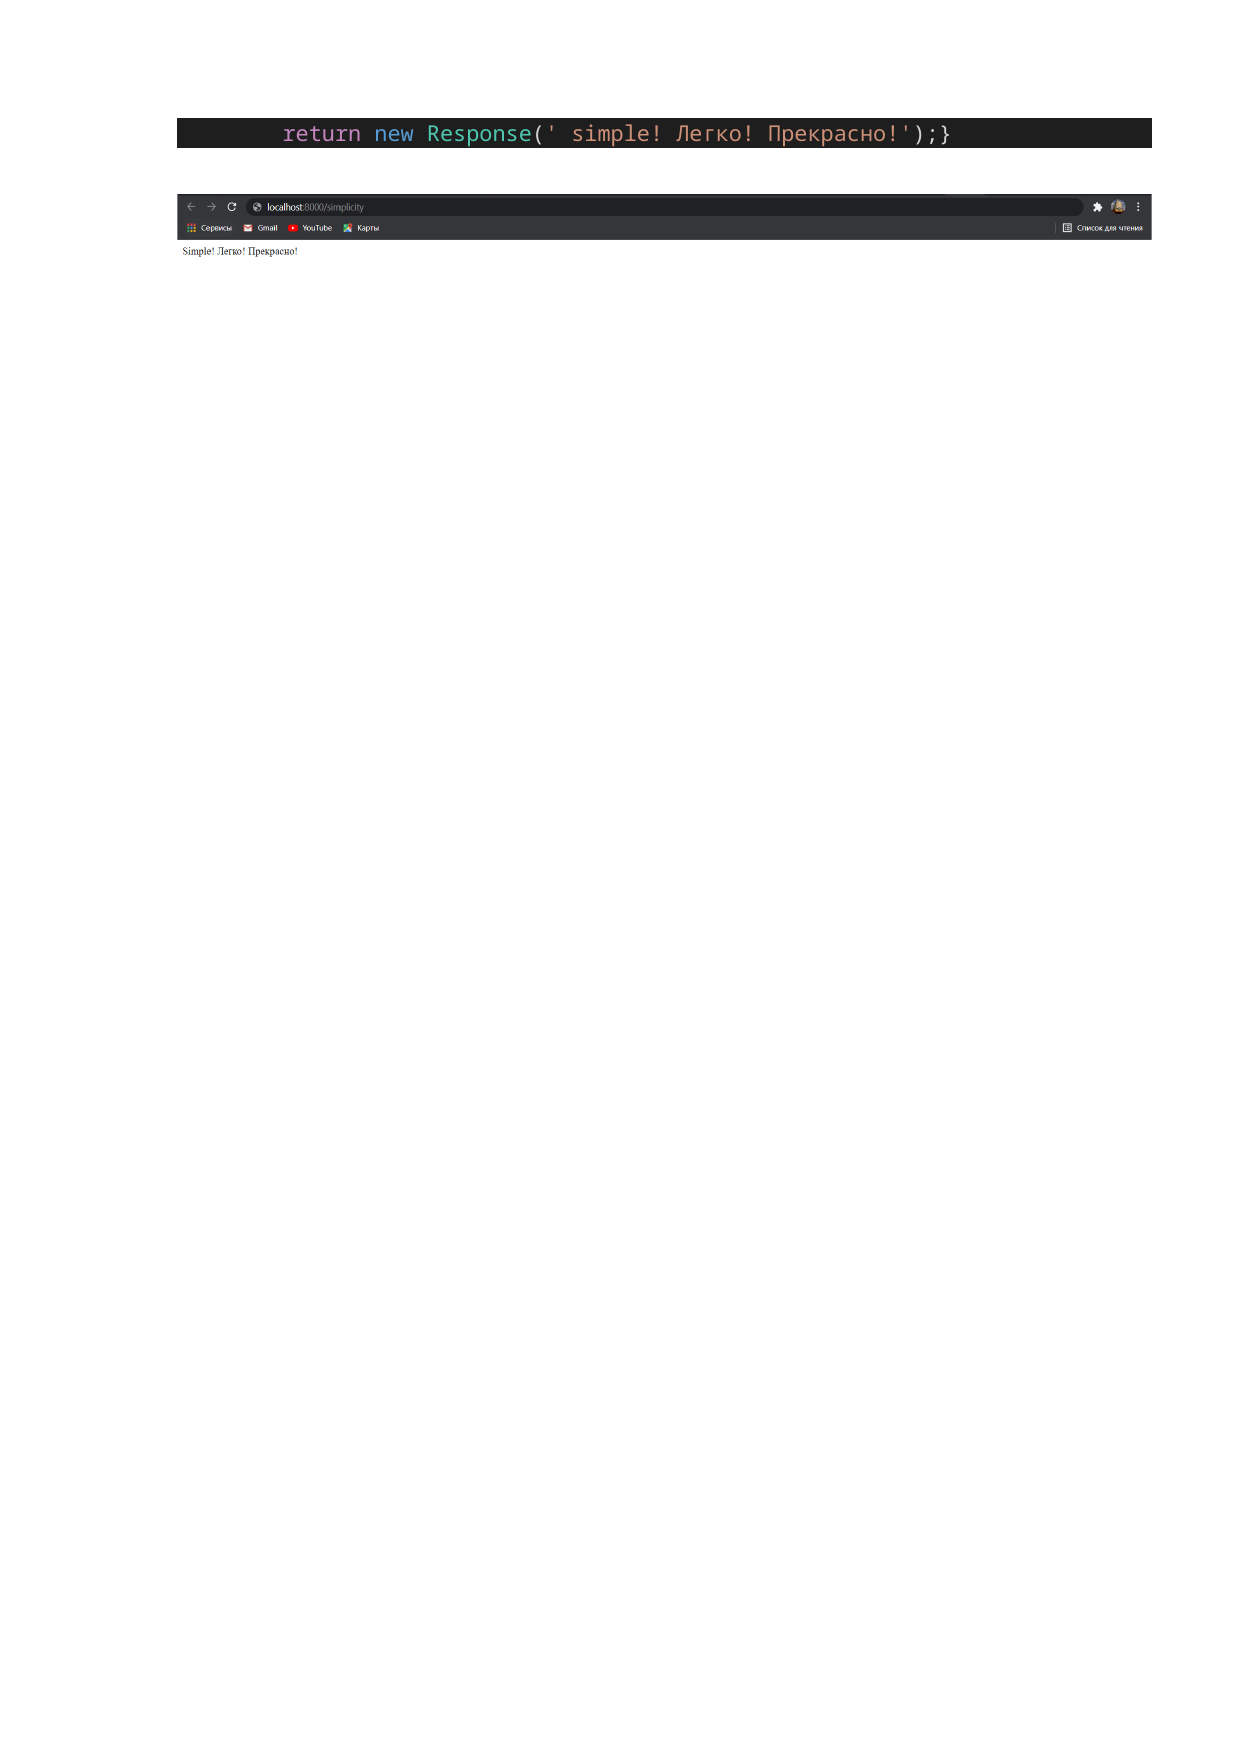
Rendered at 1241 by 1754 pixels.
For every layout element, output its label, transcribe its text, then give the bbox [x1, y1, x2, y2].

picture [177, 194, 1152, 264]
text return new Response(' simple! Легко! Прекрасно!');} [177, 118, 1152, 148]
